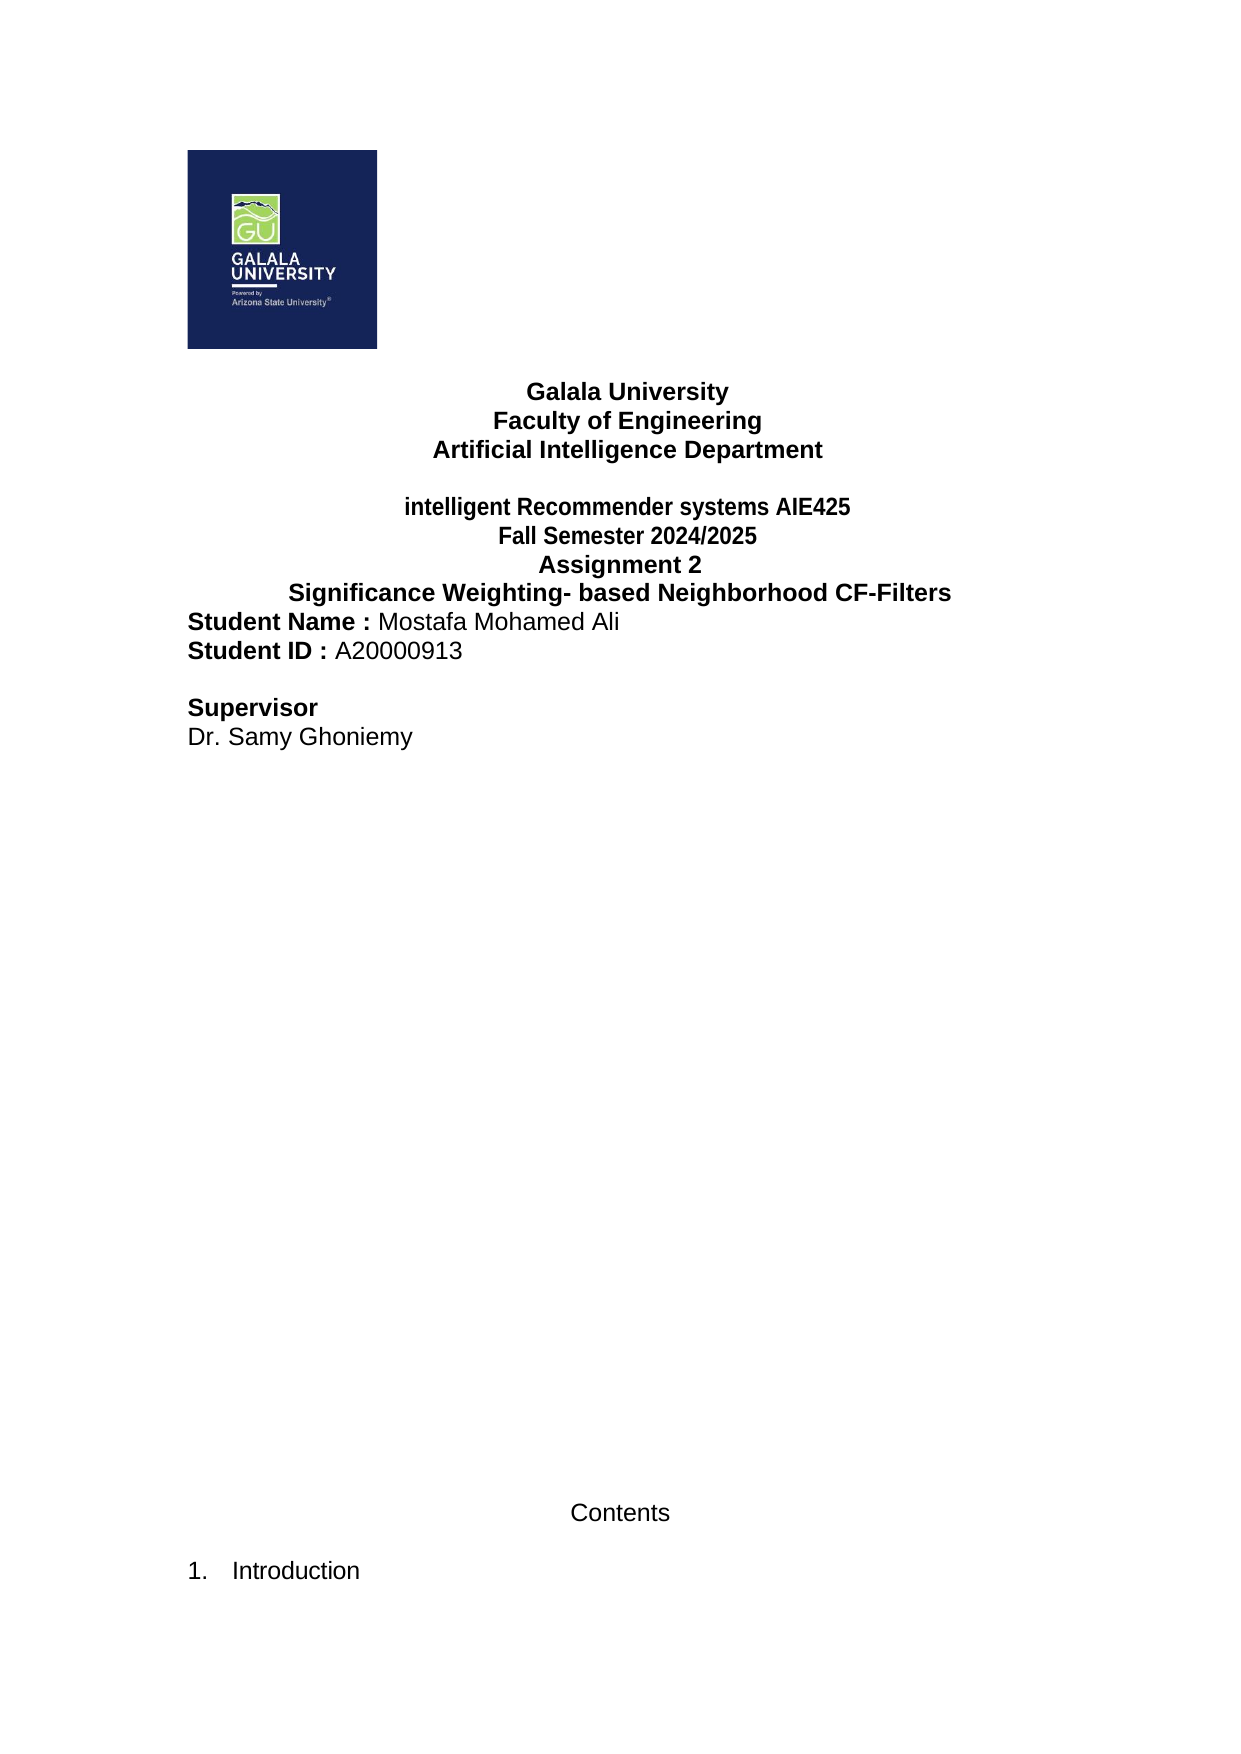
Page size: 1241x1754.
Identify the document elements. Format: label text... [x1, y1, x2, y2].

title Faculty of Engineering [315, 406, 940, 435]
text Contents [187, 1498, 1053, 1527]
title Supervisor [187, 693, 940, 722]
text Student Name : Mostafa Mohamed Ali [187, 607, 1053, 636]
text Assignment 2 [187, 550, 1053, 578]
picture [187, 150, 378, 349]
text Significance Weighting- based Neighborhood CF-Filters [187, 578, 1053, 607]
title Galala University [315, 377, 940, 406]
text Dr. Samy Ghoniemy [187, 722, 1053, 751]
text intelligent Recommender systems AIE425 [314, 492, 940, 521]
text Fall Semester 2024/2025 [314, 521, 940, 550]
list Introduction [187, 1556, 1053, 1585]
title Artificial Intelligence Department [315, 435, 940, 463]
text Student ID : A20000913 [187, 636, 1053, 665]
